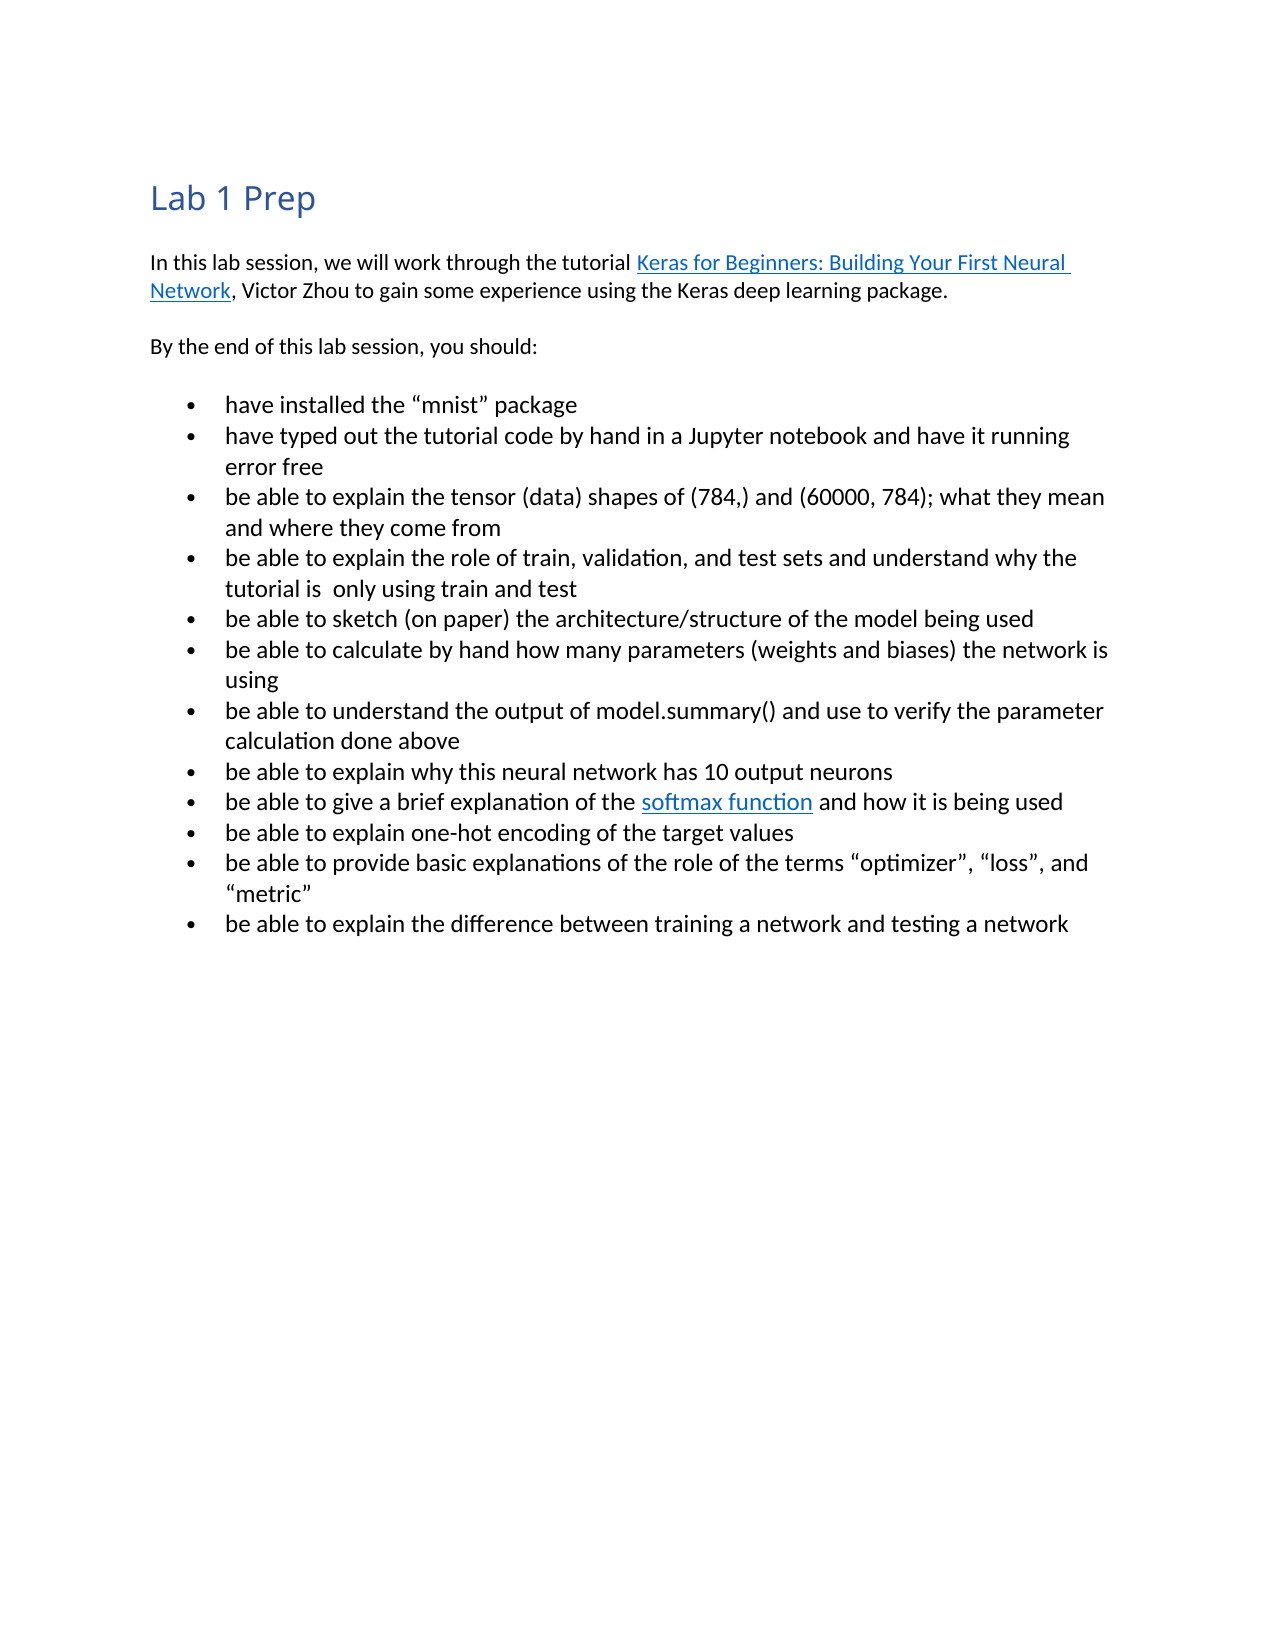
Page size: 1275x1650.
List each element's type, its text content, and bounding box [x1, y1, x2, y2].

subtitle Lab 1 Prep [150, 175, 1125, 220]
list be able to sketch (on paper) the architecture/structure of the model being used [187, 603, 1125, 634]
text In this lab session, we will work through the tutorial Keras for Beginners: Building Your First Neural Network, Victor Zhou to gain some experience using the Keras deep learning package. [150, 248, 1125, 304]
list be able to explain why this neural network has 10 output neurons [187, 756, 1125, 786]
list be able to give a brief explanation of the softmax function and how it is being used [187, 786, 1125, 817]
text By the end of this lab session, you should: [150, 332, 1125, 361]
list be able to calculate by hand how many parameters (weights and biases) the network is using [187, 634, 1125, 695]
list have typed out the tutorial code by hand in a Jupyter notebook and have it running error free [187, 420, 1125, 481]
list be able to explain the role of train, validation, and test sets and understand why the tutorial is only using train and test [187, 542, 1125, 603]
list be able to explain the difference between training a network and testing a network [187, 908, 1125, 939]
list be able to provide basic explanations of the role of the terms “optimizer”, “loss”, and “metric” [187, 847, 1125, 908]
list be able to explain the tensor (data) shapes of (784,) and (60000, 784); what they mean and where they come from [187, 481, 1125, 542]
list be able to explain one-hot encoding of the target values [187, 817, 1125, 847]
list be able to understand the output of model.summary() and use to verify the parameter calculation done above [187, 695, 1125, 756]
list have installed the “mnist” package [187, 390, 1125, 420]
